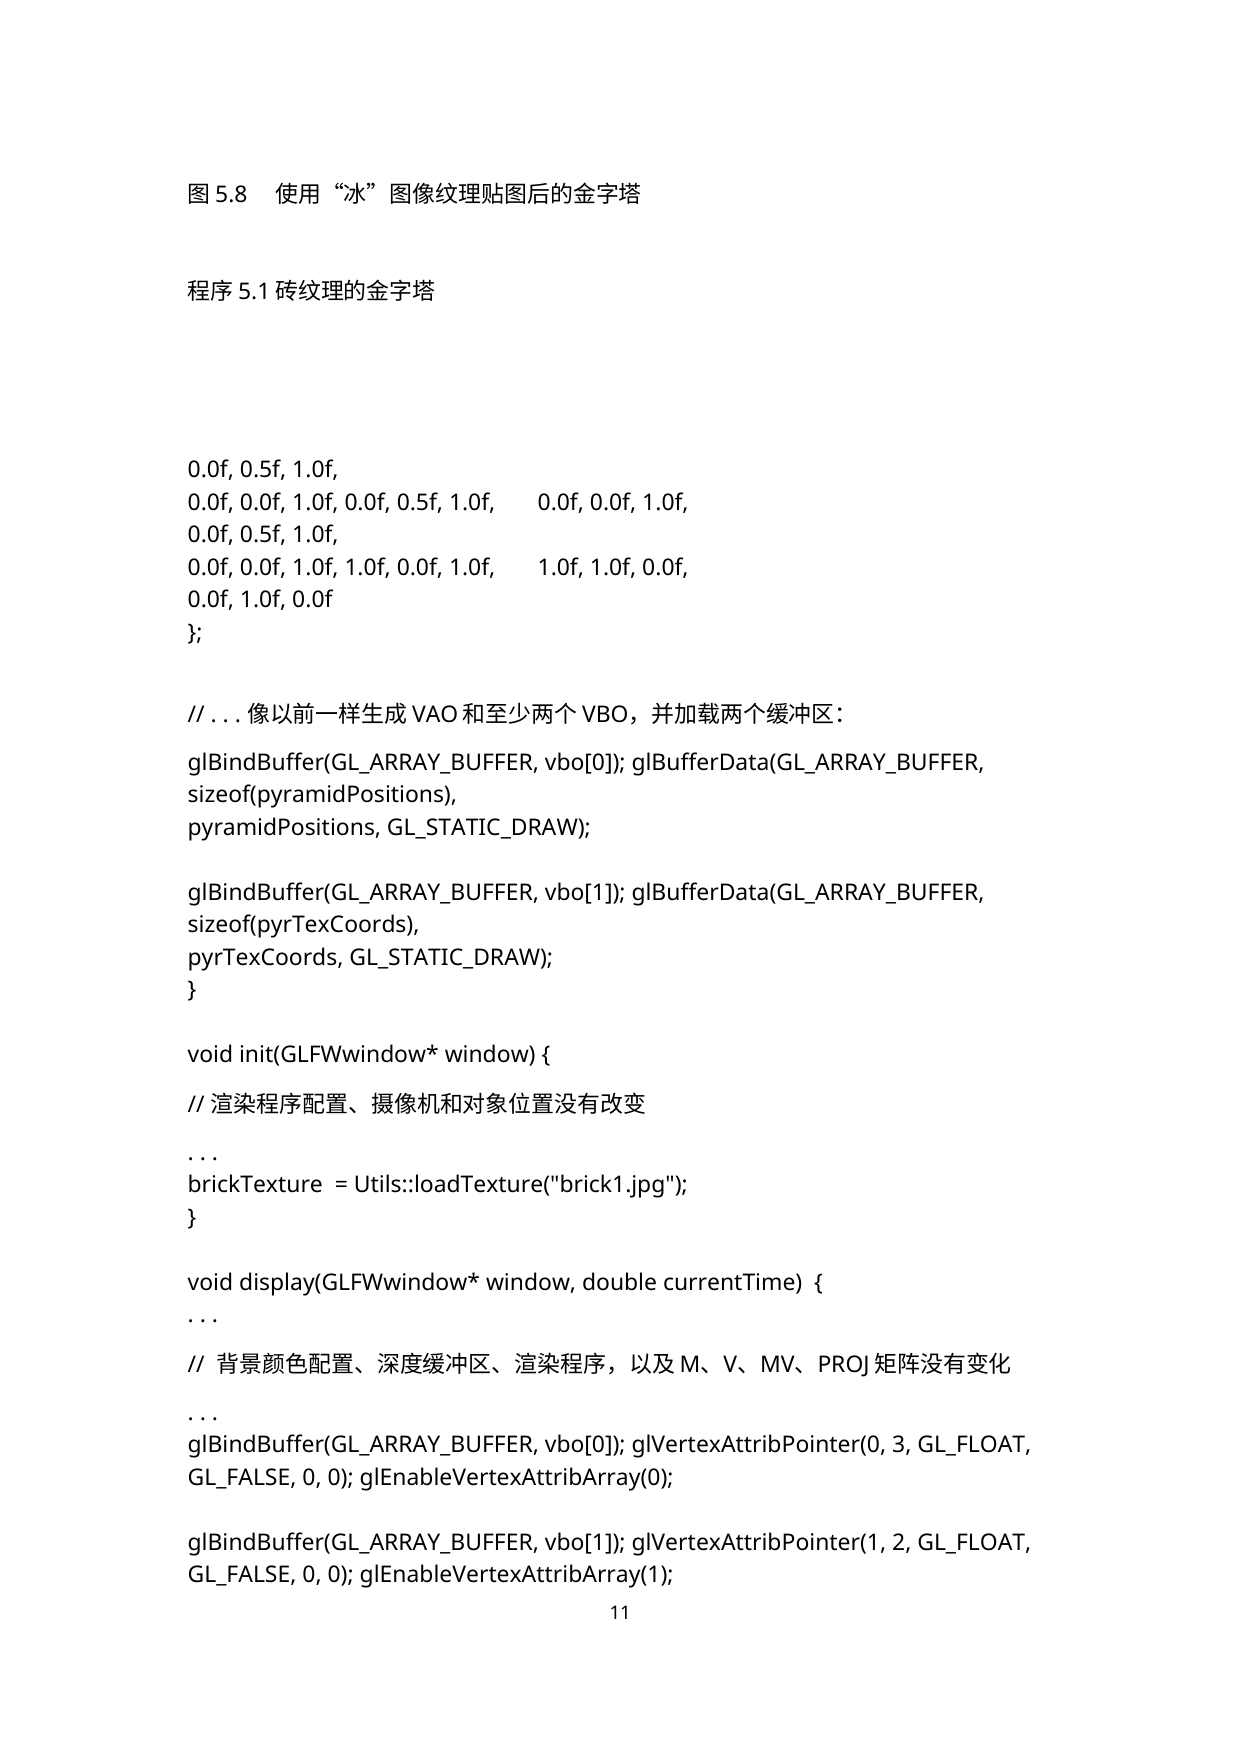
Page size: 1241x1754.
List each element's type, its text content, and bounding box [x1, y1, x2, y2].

text pyrTexCoords, GL_STATIC_DRAW); [187, 940, 1053, 972]
text 0.0f, 0.0f, 1.0f, 1.0f, 0.0f, 1.0f, 1.0f, 1.0f, 0.0f, [187, 550, 1053, 582]
text }; [187, 615, 1053, 647]
text } [187, 1200, 1053, 1232]
text void init(GLFWwindow* window) { [187, 1037, 1053, 1070]
text // . . . 像以前一样生成VAO和至少两个VBO，并加载两个缓冲区： glBindBuffer(GL_ARRAY_BUFFER, vbo[0]); glBufferData(GL_ARRAY_BUFFER, sizeof(pyramidPositions), [187, 680, 1053, 810]
text glBindBuffer(GL_ARRAY_BUFFER, vbo[0]); glVertexAttribPointer(0, 3, GL_FLOAT, GL_FALSE, 0, 0); glEnableVertexAttribArray(0); [187, 1427, 1053, 1492]
text 0.0f, 1.0f, 0.0f [187, 582, 1053, 615]
text 0.0f, 0.5f, 1.0f, [187, 452, 1053, 485]
text . . . [187, 1135, 1053, 1167]
text glBindBuffer(GL_ARRAY_BUFFER, vbo[1]); glVertexAttribPointer(1, 2, GL_FLOAT, GL_FALSE, 0, 0); glEnableVertexAttribArray(1); [187, 1525, 1053, 1590]
text 程序5.1 砖纹理的金字塔 [187, 257, 1053, 322]
text . . . [187, 1395, 1053, 1427]
text 图5.8 使用“冰”图像纹理贴图后的金字塔 [187, 160, 1053, 225]
text . . . [187, 1297, 1053, 1330]
text // 背景颜色配置、深度缓冲区、渲染程序，以及M、V、MV、PROJ矩阵没有变化 [187, 1330, 1053, 1395]
text pyramidPositions, GL_STATIC_DRAW); [187, 810, 1053, 842]
text 0.0f, 0.5f, 1.0f, [187, 517, 1053, 550]
text 0.0f, 0.0f, 1.0f, 0.0f, 0.5f, 1.0f, 0.0f, 0.0f, 1.0f, [187, 485, 1053, 517]
text void display(GLFWwindow* window, double currentTime) { [187, 1265, 1053, 1297]
text glBindBuffer(GL_ARRAY_BUFFER, vbo[1]); glBufferData(GL_ARRAY_BUFFER, sizeof(pyrTexCoords), [187, 875, 1053, 940]
text // 渲染程序配置、摄像机和对象位置没有改变 [187, 1070, 1053, 1135]
text } [187, 972, 1053, 1005]
text brickTexture = Utils::loadTexture("brick1.jpg"); [187, 1167, 1053, 1200]
